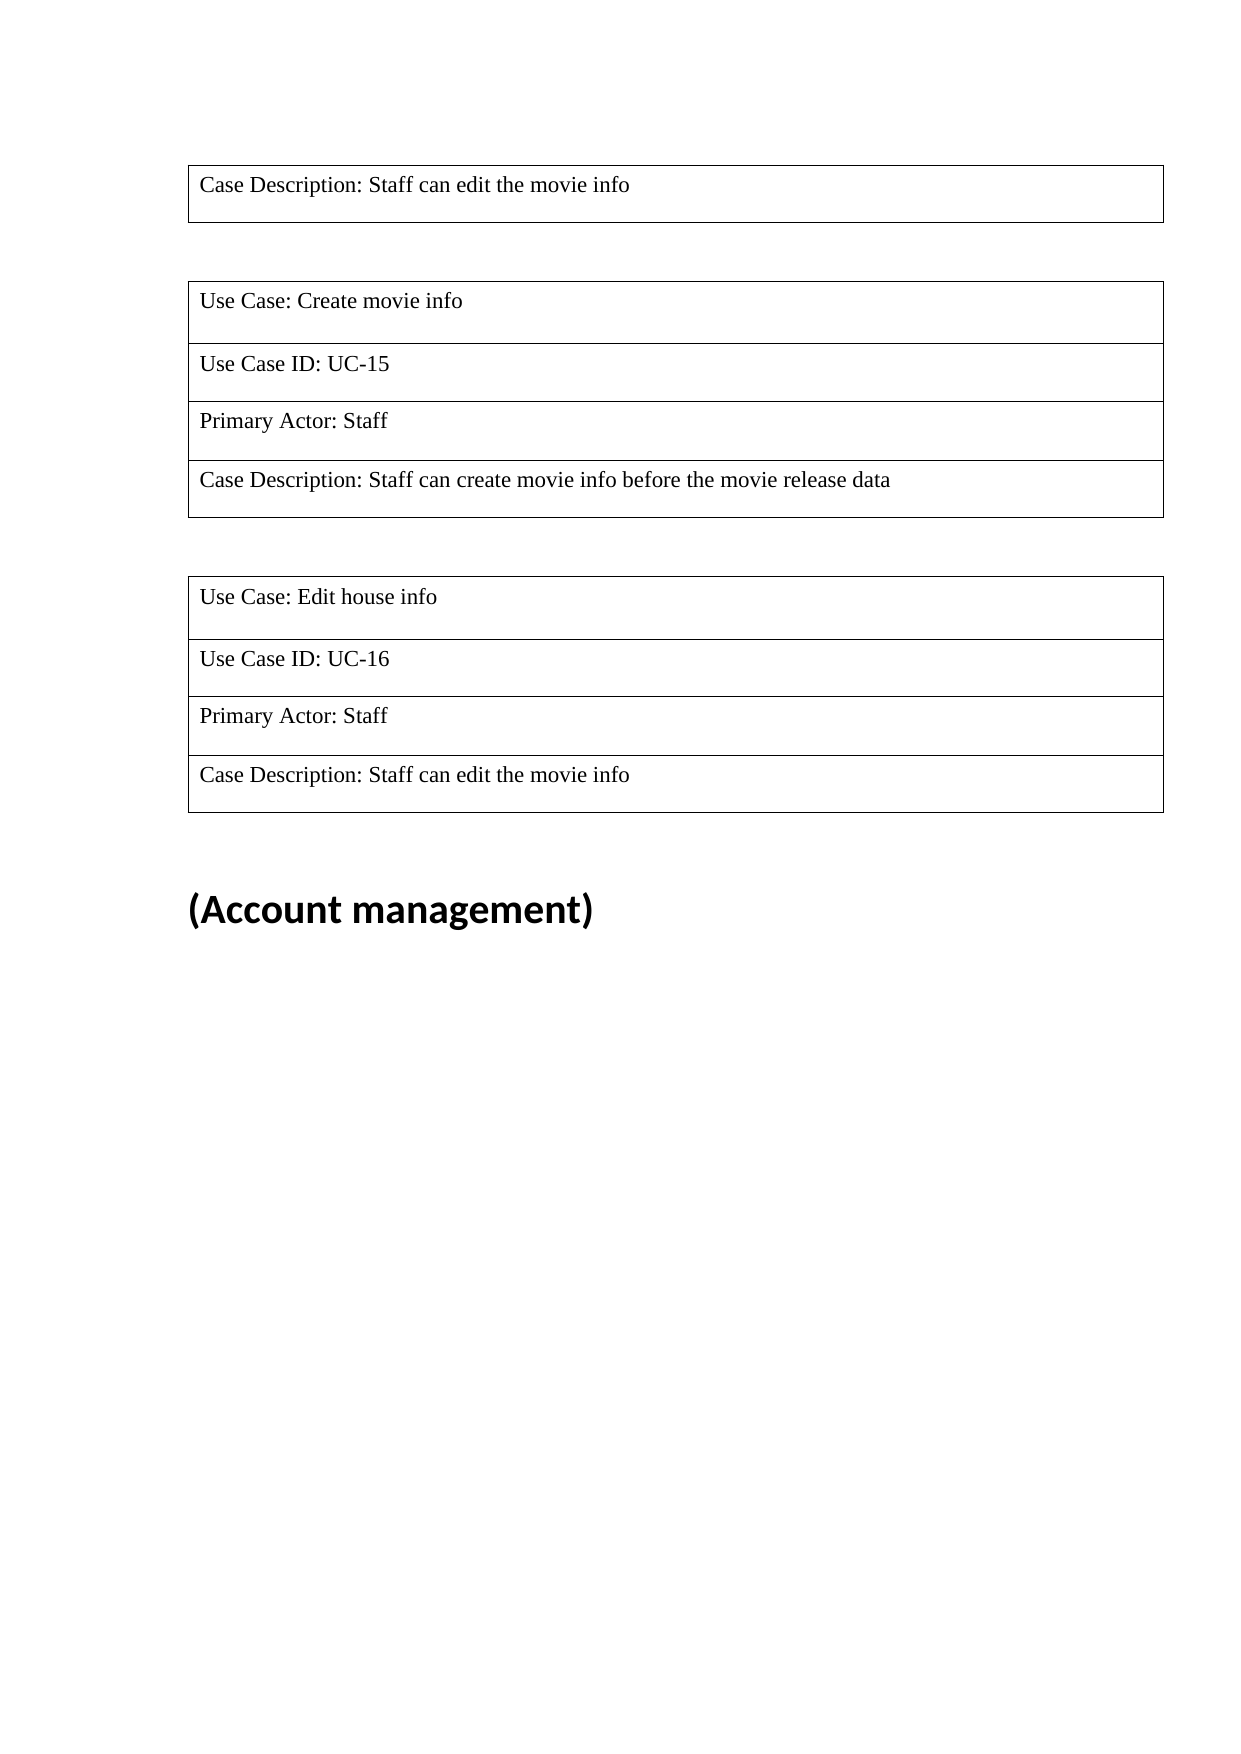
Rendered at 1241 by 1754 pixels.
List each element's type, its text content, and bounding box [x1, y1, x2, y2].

table_cell Use Case ID: UC-16 [189, 640, 1163, 696]
table_header Use Case: Create movie info [189, 282, 1163, 343]
table_cell Case Description: Staff can edit the movie info [189, 756, 1163, 812]
table_cell Primary Actor: Staff [189, 697, 1163, 755]
table_header Use Case: Edit house info [189, 577, 1163, 638]
table_cell Use Case ID: UC-15 [189, 344, 1163, 401]
table_cell Primary Actor: Staff [189, 402, 1163, 460]
text (Account management) [187, 871, 1053, 946]
table_cell Case Description: Staff can create movie info before the movie release data [189, 461, 1163, 517]
table_cell Case Description: Staff can edit the movie info [189, 166, 1163, 222]
